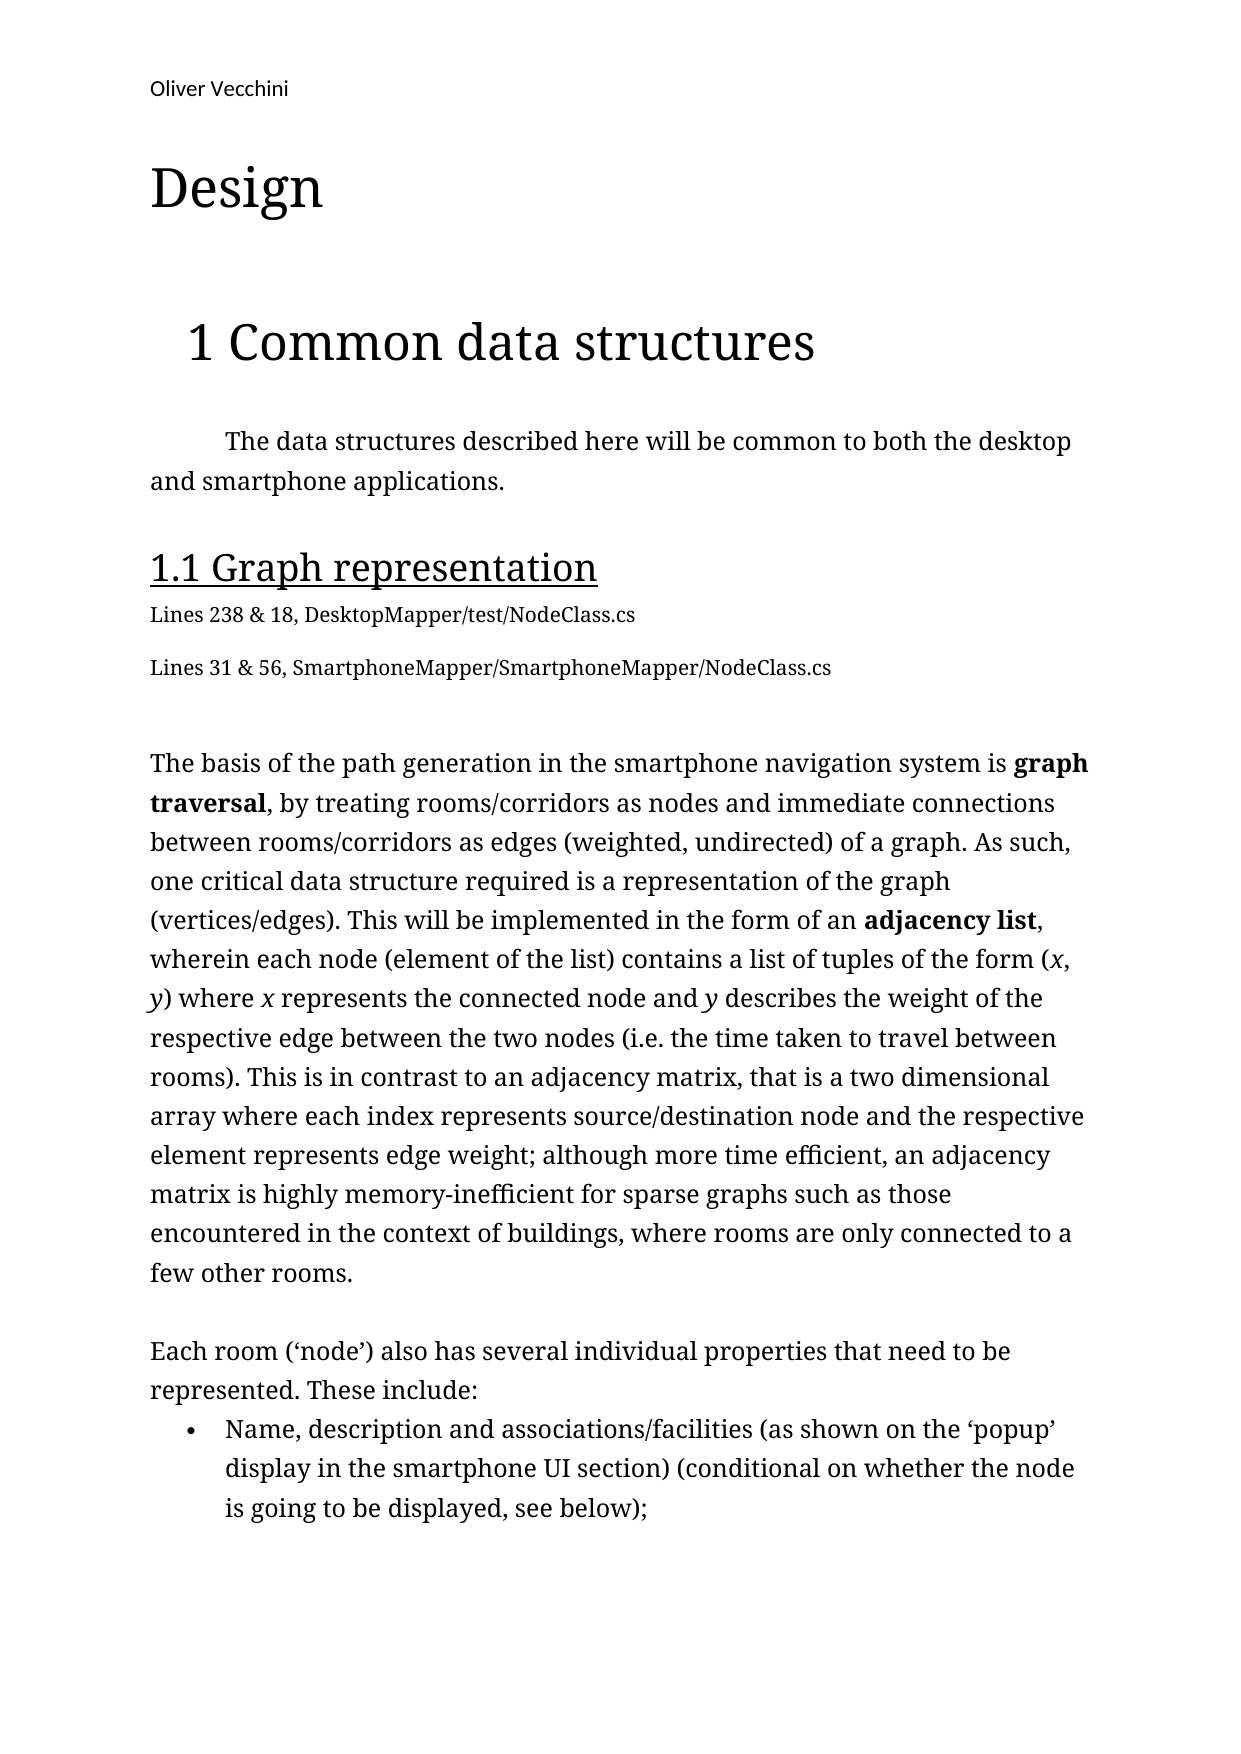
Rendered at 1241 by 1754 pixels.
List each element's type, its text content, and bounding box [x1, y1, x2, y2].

list Name, description and associations/facilities (as shown on the ‘popup’ display in the smartphone UI section) (conditional on whether the node is going to be displayed, see below); [187, 1412, 1090, 1524]
text Lines 238 & 18, DesktopMapper/test/NodeClass.cs [150, 600, 1090, 628]
text 1.1 Graph representation [150, 541, 1090, 592]
text Lines 31 & 56, SmartphoneMapper/SmartphoneMapper/NodeClass.cs [150, 653, 1090, 682]
text 1 Common data structures [150, 306, 1090, 374]
text Each room (‘node’) also has several individual properties that need to be represented. These include: [150, 1334, 1090, 1407]
text The data structures described here will be common to both the desktop and smartphone applications. [150, 424, 1090, 497]
text The basis of the path generation in the smartphone navigation system is graph traversal, by treating rooms/corridors as nodes and immediate connections between rooms/corridors as edges (weighted, undirected) of a graph. As such, one critical data structure required is a representation of the graph (vertices/edges). This will be implemented in the form of an adjacency list, wherein each node (element of the list) contains a list of tuples of the form (x, y) where x represents the connected node and y describes the weight of the respective edge between the two nodes (i.e. the time taken to travel between rooms). This is in contrast to an adjacency matrix, that is a two dimensional array where each index represents source/destination node and the respective element represents edge weight; although more time efficient, an adjacency matrix is highly memory-inefficient for sparse graphs such as those encountered in the context of buildings, where rooms are only connected to a few other rooms. [150, 746, 1090, 1289]
text Design [150, 150, 1090, 224]
